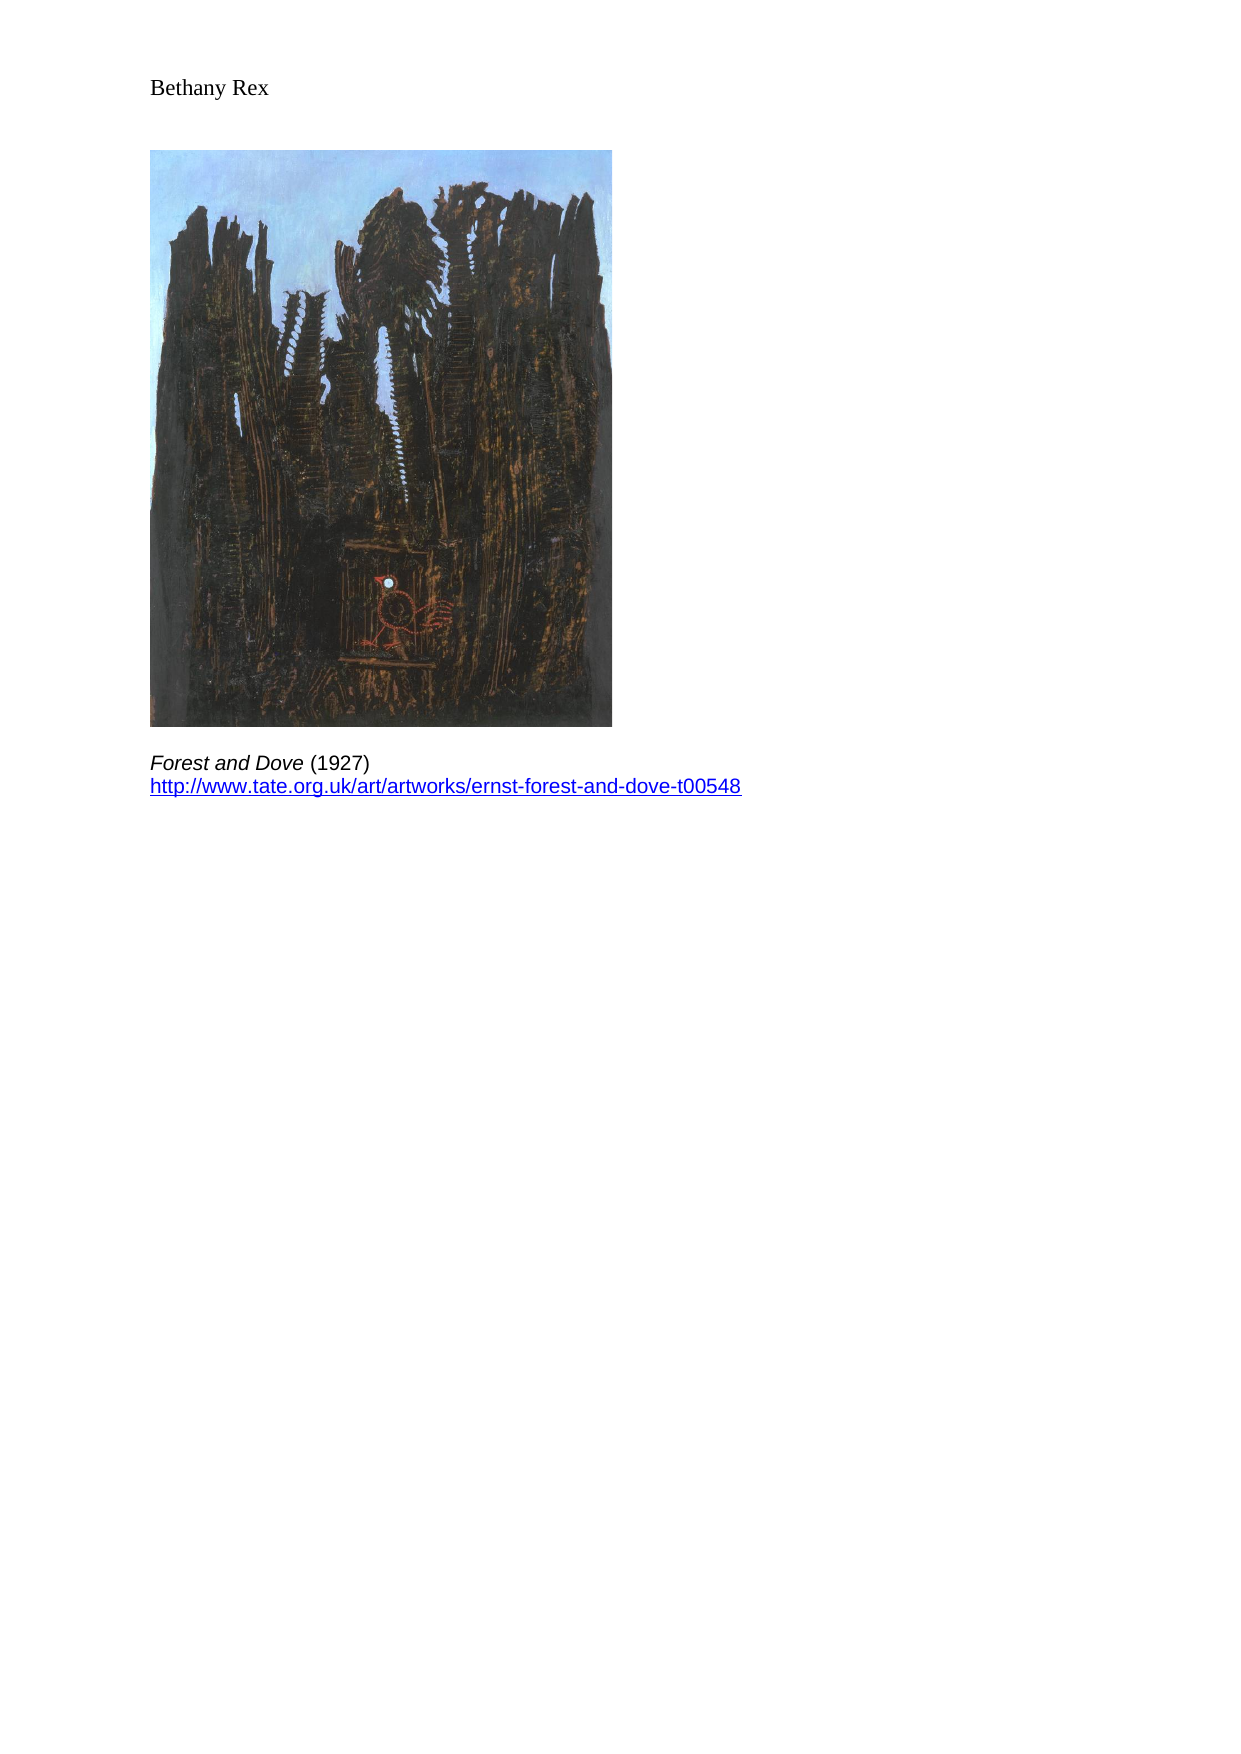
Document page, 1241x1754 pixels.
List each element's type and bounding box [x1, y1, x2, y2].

picture [150, 150, 613, 727]
